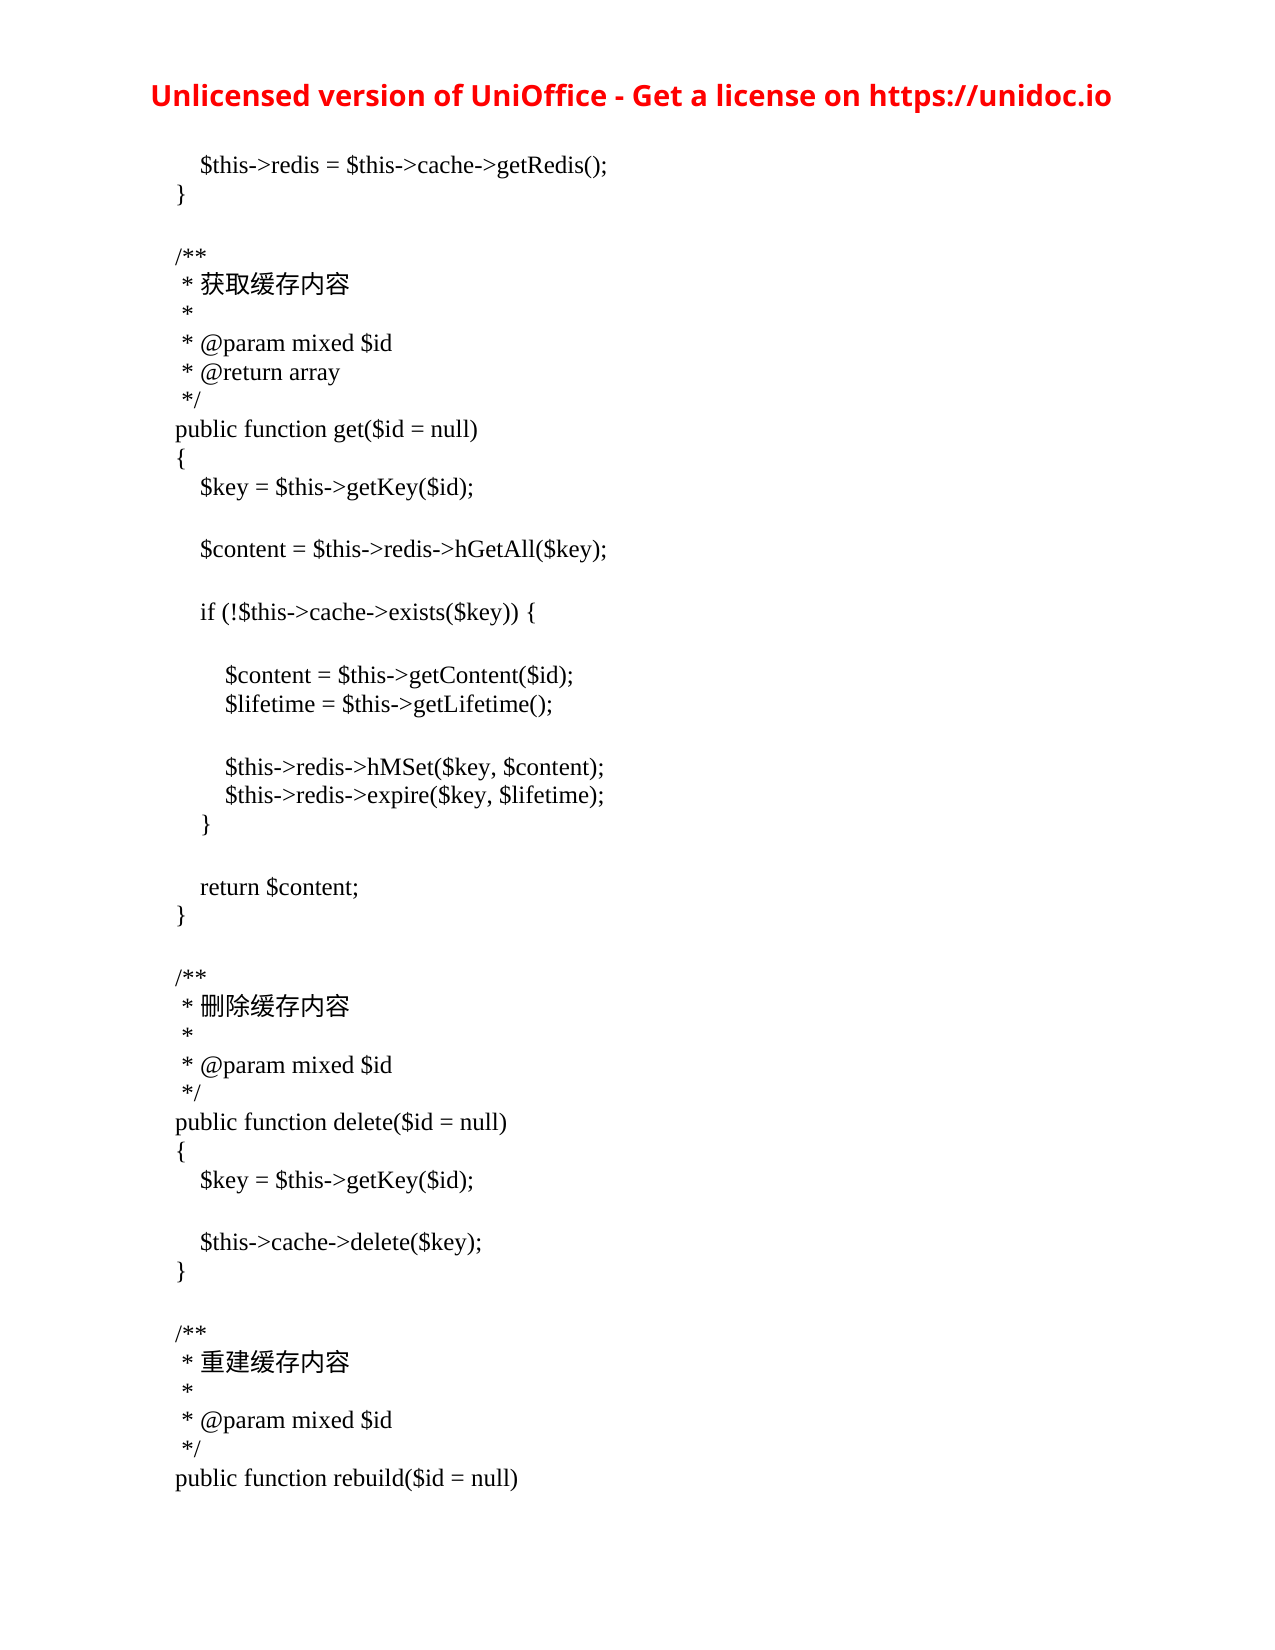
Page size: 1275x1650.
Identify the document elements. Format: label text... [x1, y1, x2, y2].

text * @param mixed $id [150, 1405, 1125, 1434]
text $content = $this->redis->hGetAll($key); [150, 534, 1125, 563]
text $key = $this->getKey($id); [150, 1165, 1125, 1193]
text * 获取缓存内容 [150, 270, 1125, 299]
text $lifetime = $this->getLifetime(); [150, 689, 1125, 717]
text /** [150, 963, 1125, 992]
text $this->cache->delete($key); [150, 1227, 1125, 1256]
text $content = $this->getContent($id); [150, 660, 1125, 689]
text * @param mixed $id [150, 1050, 1125, 1078]
text } [150, 1256, 1125, 1285]
text $key = $this->getKey($id); [150, 472, 1125, 500]
text } [150, 179, 1125, 207]
text */ [150, 1434, 1125, 1463]
text * 删除缓存内容 [150, 992, 1125, 1021]
text { [150, 1136, 1125, 1165]
text return $content; [150, 872, 1125, 901]
text /** [150, 242, 1125, 270]
text * [150, 1021, 1125, 1050]
text { [150, 443, 1125, 472]
text $this->redis->hMSet($key, $content); [150, 752, 1125, 780]
text * [150, 299, 1125, 328]
text $this->redis = $this->cache->getRedis(); [150, 150, 1125, 179]
text * [150, 1377, 1125, 1405]
text * @param mixed $id [150, 328, 1125, 357]
text * 重建缓存内容 [150, 1348, 1125, 1377]
text } [150, 809, 1125, 838]
text } [150, 901, 1125, 929]
text public function rebuild($id = null) [150, 1463, 1125, 1492]
text */ [150, 1078, 1125, 1107]
text public function delete($id = null) [150, 1107, 1125, 1136]
text * @return array [150, 357, 1125, 385]
text public function get($id = null) [150, 414, 1125, 443]
text if (!$this->cache->exists($key)) { [150, 597, 1125, 626]
text /** [150, 1319, 1125, 1348]
text $this->redis->expire($key, $lifetime); [150, 780, 1125, 809]
text */ [150, 385, 1125, 414]
